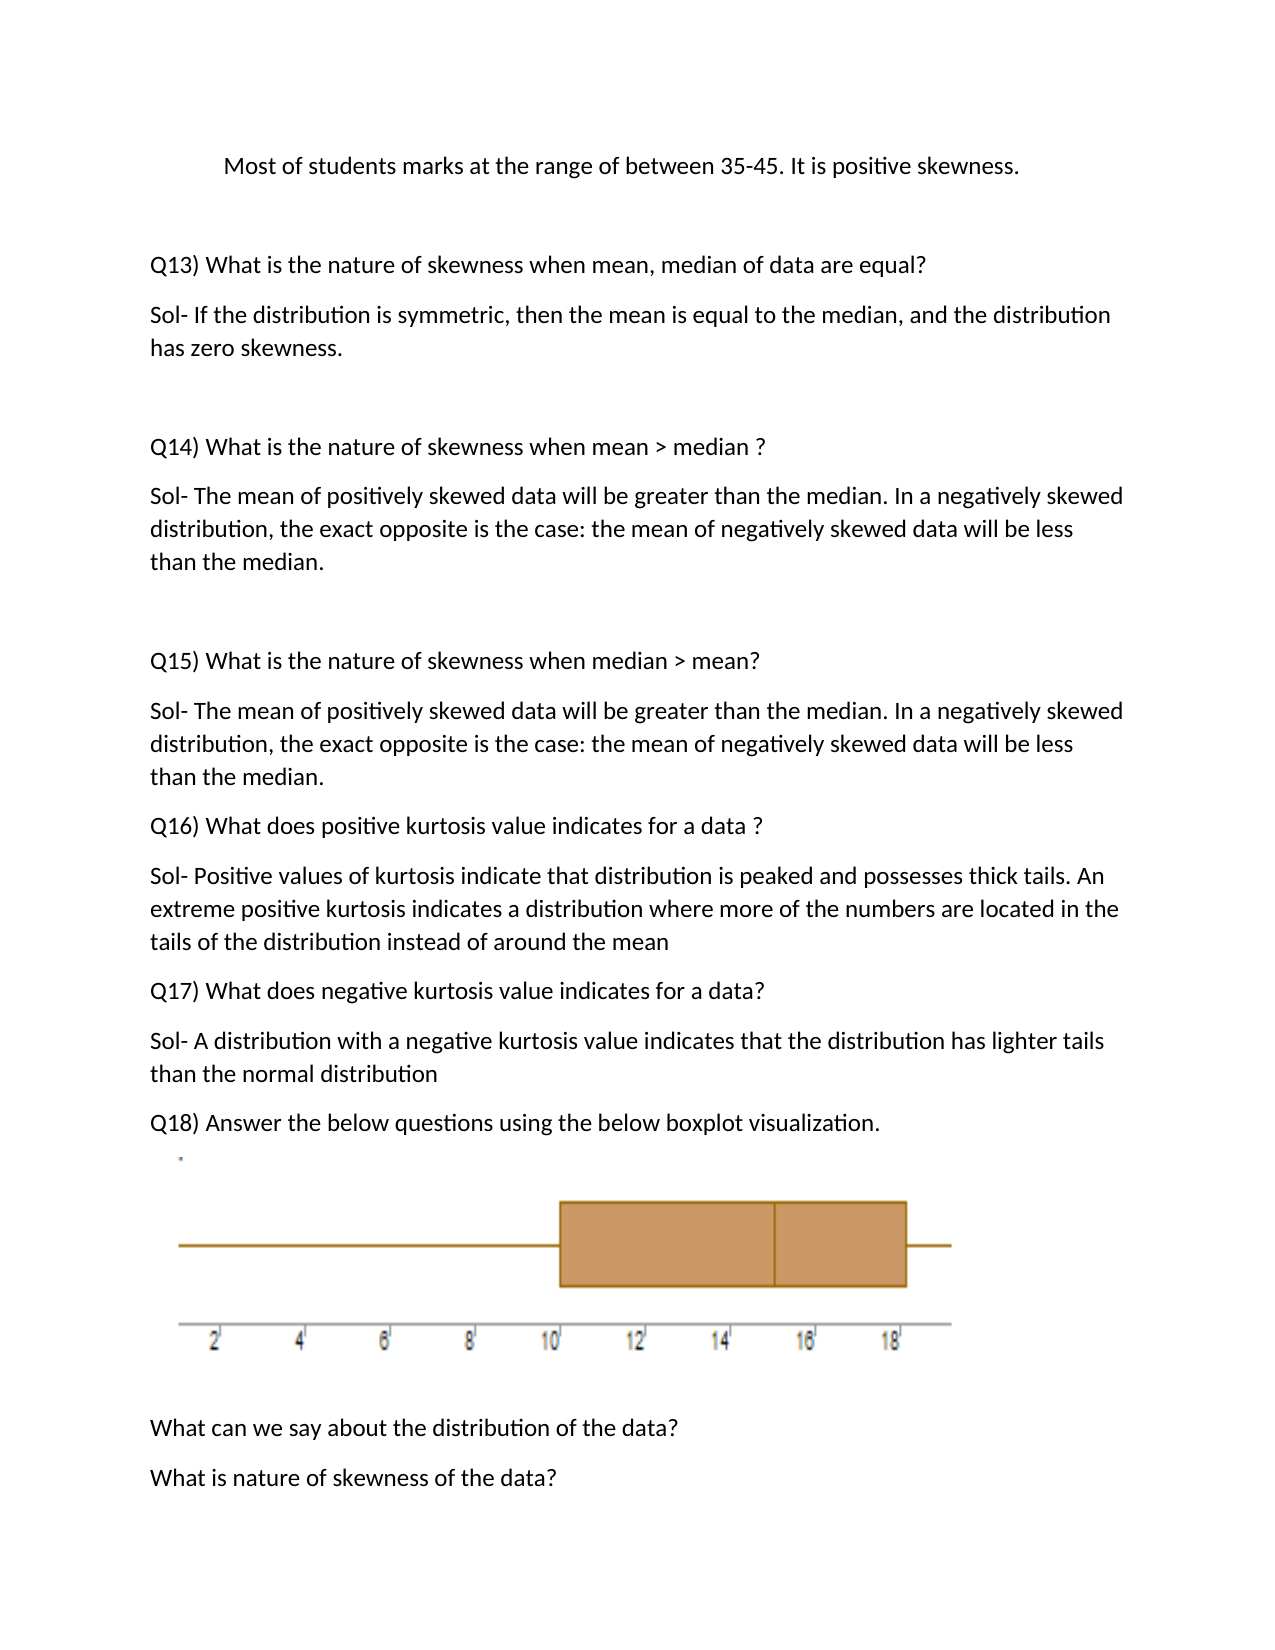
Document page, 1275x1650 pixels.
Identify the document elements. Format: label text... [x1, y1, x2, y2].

text Q17) What does negative kurtosis value indicates for a data? [150, 975, 1125, 1006]
text What is nature of skewness of the data? [150, 1462, 1125, 1492]
text Q15) What is the nature of skewness when median > mean? [150, 645, 1125, 676]
text Sol- A distribution with a negative kurtosis value indicates that the distribution has lighter tails than the normal distribution [150, 1025, 1125, 1088]
text Q18) Answer the below questions using the below boxplot visualization. [150, 1107, 1125, 1138]
text Sol- Positive values of kurtosis indicate that distribution is peaked and possesses thick tails. An extreme positive kurtosis indicates a distribution where more of the numbers are located in the tails of the distribution instead of around the mean [150, 860, 1125, 956]
text Q13) What is the nature of skewness when mean, median of data are equal? [150, 249, 1125, 280]
text Sol- The mean of positively skewed data will be greater than the median. In a negatively skewed distribution, the exact opposite is the case: the mean of negatively skewed data will be less than the median. [150, 480, 1125, 577]
picture [150, 1157, 1068, 1394]
text Q14) What is the nature of skewness when mean > median ? [150, 431, 1125, 461]
text Q16) What does positive kurtosis value indicates for a data ? [150, 810, 1125, 841]
text What can we say about the distribution of the data? [150, 1412, 1125, 1443]
text Sol- If the distribution is symmetric, then the mean is equal to the median, and the distribution has zero skewness. [150, 299, 1125, 362]
text Most of students marks at the range of between 35-45. It is positive skewness. [150, 150, 1125, 181]
text Sol- The mean of positively skewed data will be greater than the median. In a negatively skewed distribution, the exact opposite is the case: the mean of negatively skewed data will be less than the median. [150, 695, 1125, 791]
